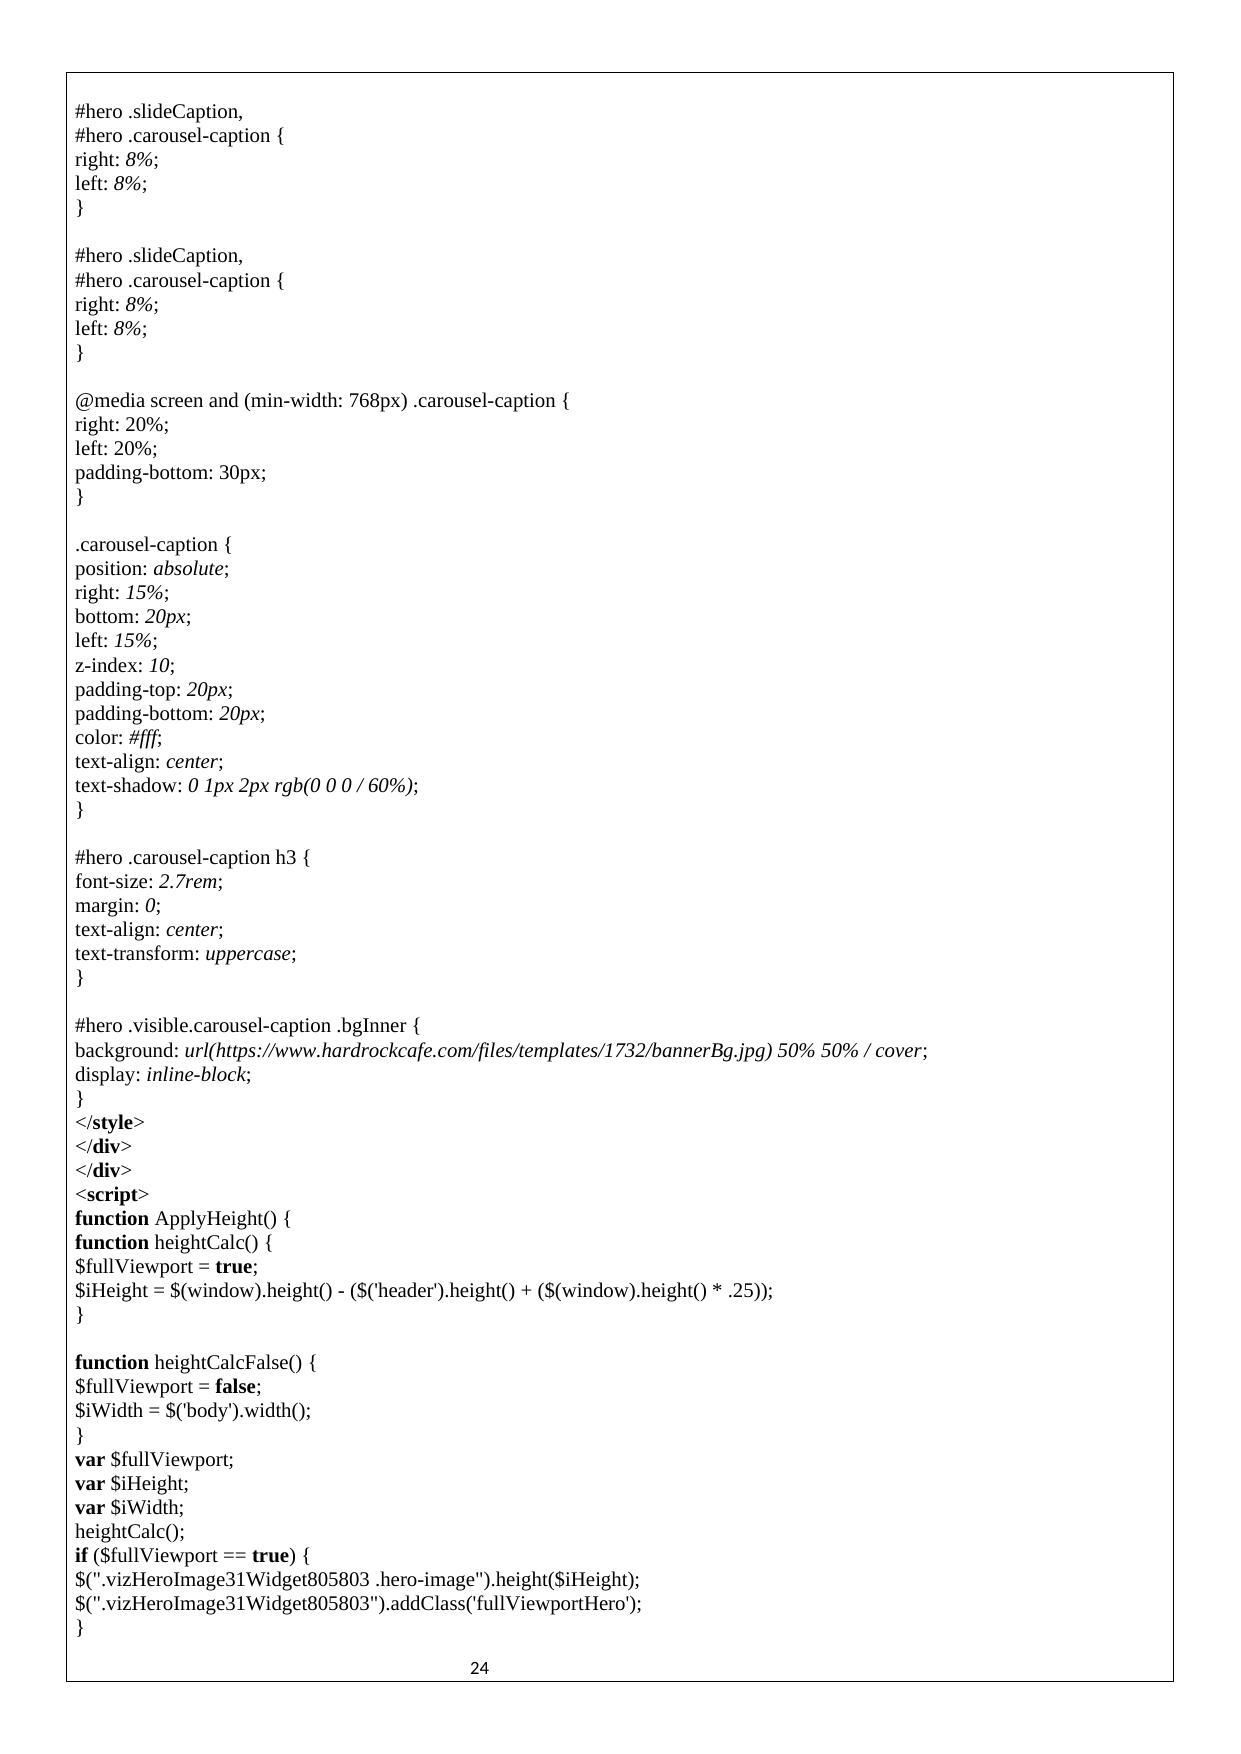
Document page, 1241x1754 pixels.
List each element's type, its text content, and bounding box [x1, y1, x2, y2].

text position: absolute; [75, 556, 1165, 580]
text text-align: center; [75, 917, 1165, 941]
text $fullViewport = false; [75, 1374, 1165, 1398]
text $(".vizHeroImage31Widget805803").addClass('fullViewportHero'); [75, 1591, 1165, 1615]
text function ApplyHeight() { [75, 1206, 1165, 1230]
text var $iWidth; [75, 1495, 1165, 1519]
text #hero .slideCaption, [75, 243, 1165, 267]
text var $fullViewport; [75, 1447, 1165, 1471]
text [75, 1567, 1165, 1591]
text var $iHeight; [75, 1471, 1165, 1495]
text </div> [75, 1134, 1165, 1158]
text #hero .carousel-caption { [75, 123, 1165, 147]
text } [75, 1086, 1165, 1110]
text } [75, 1422, 1165, 1447]
text right: 8%; [75, 292, 1165, 316]
text padding-top: 20px; [75, 677, 1165, 701]
text </div> [75, 1158, 1165, 1182]
text left: 8%; [75, 171, 1165, 195]
text heightCalc(); [75, 1519, 1165, 1543]
text <script> [75, 1182, 1165, 1206]
text $iHeight = $(window).height() - ($('header').height() + ($(window).height() * .25)); [75, 1278, 1165, 1302]
text z-index: 10; [75, 652, 1165, 677]
text } [75, 1615, 1165, 1639]
text display: inline-block; [75, 1062, 1165, 1086]
text #hero .slideCaption, [75, 99, 1165, 123]
text } [75, 484, 1165, 508]
text left: 20%; [75, 436, 1165, 460]
text text-align: center; [75, 749, 1165, 773]
text #hero .visible.carousel-caption .bgInner { [75, 1013, 1165, 1037]
text } [75, 1302, 1165, 1326]
text </style> [75, 1110, 1165, 1134]
text $iWidth = $('body').width(); [75, 1398, 1165, 1422]
text font-size: 2.7rem; [75, 869, 1165, 893]
text padding-bottom: 30px; [75, 460, 1165, 484]
text $fullViewport = true; [75, 1254, 1165, 1278]
text } [75, 965, 1165, 989]
text text-transform: uppercase; [75, 941, 1165, 965]
text } [75, 195, 1165, 219]
text right: 8%; [75, 147, 1165, 171]
text .carousel-caption { [75, 532, 1165, 556]
text #hero .carousel-caption h3 { [75, 845, 1165, 869]
text @media screen and (min-width: 768px) .carousel-caption { [75, 388, 1165, 412]
text function heightCalcFalse() { [75, 1350, 1165, 1374]
text left: 15%; [75, 628, 1165, 652]
text left: 8%; [75, 316, 1165, 340]
text } [75, 340, 1165, 364]
text bottom: 20px; [75, 604, 1165, 628]
text function heightCalc() { [75, 1230, 1165, 1254]
text margin: 0; [75, 893, 1165, 917]
text #hero .carousel-caption { [75, 267, 1165, 292]
text right: 15%; [75, 580, 1165, 604]
text color: #fff; [75, 725, 1165, 749]
text text-shadow: 0 1px 2px rgb(0 0 0 / 60%); [75, 773, 1165, 797]
text background: url(https://www.hardrockcafe.com/files/templates/1732/bannerBg.jpg) 50% 50% / cover; [75, 1037, 1165, 1062]
text right: 20%; [75, 412, 1165, 436]
text padding-bottom: 20px; [75, 701, 1165, 725]
text if ($fullViewport == true) { [75, 1543, 1165, 1567]
text } [75, 797, 1165, 821]
